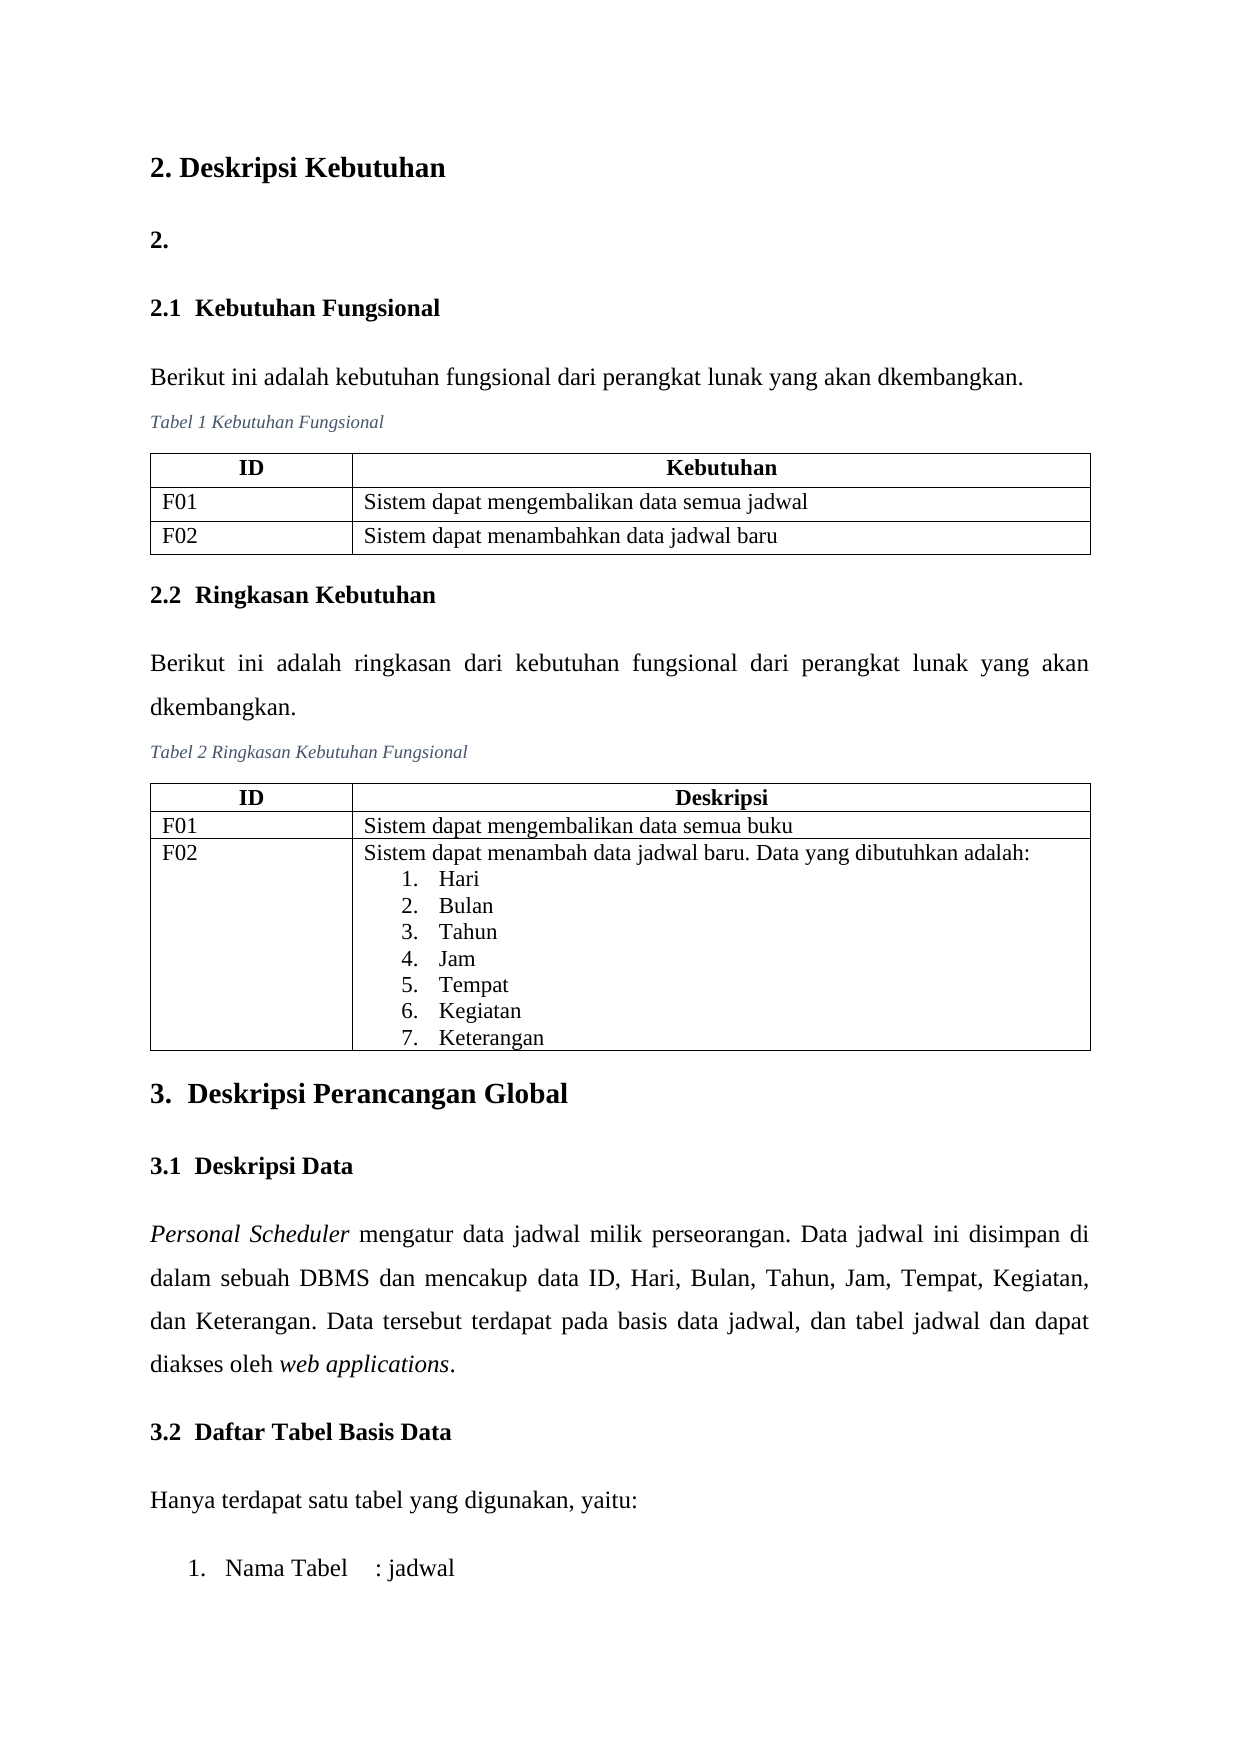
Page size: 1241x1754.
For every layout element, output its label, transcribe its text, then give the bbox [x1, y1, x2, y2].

table_header Deskripsi [353, 784, 1090, 811]
table_cell Sistem dapat mengembalikan data semua jadwal [353, 488, 1090, 521]
table_cell Sistem dapat menambah data jadwal baru. Data yang dibutuhkan adalah: Hari Bulan Tahun Jam Tempat Kegiatan Keterangan [353, 839, 1090, 1050]
table_cell F02 [151, 839, 352, 1050]
text Tabel 1 Kebutuhan Fungsional [150, 411, 1090, 432]
table_header Kebutuhan [353, 454, 1090, 487]
table_cell F01 [151, 488, 352, 521]
subtitle Kebutuhan Fungsional [150, 293, 1090, 322]
table_cell Sistem dapat mengembalikan data semua buku [353, 812, 1090, 838]
table_header ID [151, 784, 352, 811]
text Tabel 2 Ringkasan Kebutuhan Fungsional [150, 741, 1090, 762]
text Berikut ini adalah kebutuhan fungsional dari perangkat lunak yang akan dkembangkan. [150, 362, 1090, 390]
list Nama Tabel : jadwal [187, 1553, 1090, 1582]
text Berikut ini adalah ringkasan dari kebutuhan fungsional dari perangkat lunak yang akan dkembangkan. [150, 648, 1090, 720]
table_cell Sistem dapat menambahkan data jadwal baru [353, 522, 1090, 554]
subtitle Ringkasan Kebutuhan [150, 580, 1090, 609]
subtitle 2. Deskripsi Kebutuhan [150, 150, 1090, 183]
subtitle Deskripsi Perancangan Global [150, 1076, 1090, 1109]
table_header ID [151, 454, 352, 487]
text Hanya terdapat satu tabel yang digunakan, yaitu: [150, 1485, 1090, 1514]
table_cell F02 [151, 522, 352, 554]
subtitle Deskripsi Data [150, 1151, 1090, 1180]
subtitle Daftar Tabel Basis Data [150, 1417, 1090, 1446]
table_cell F01 [151, 812, 352, 838]
text Personal Scheduler mengatur data jadwal milik perseorangan. Data jadwal ini disimpan di dalam sebuah DBMS dan mencakup data ID, Hari, Bulan, Tahun, Jam, Tempat, Kegiatan, dan Keterangan. Data tersebut terdapat pada basis data jadwal, dan tabel jadwal dan dapat diakses oleh web applications. [150, 1219, 1090, 1378]
